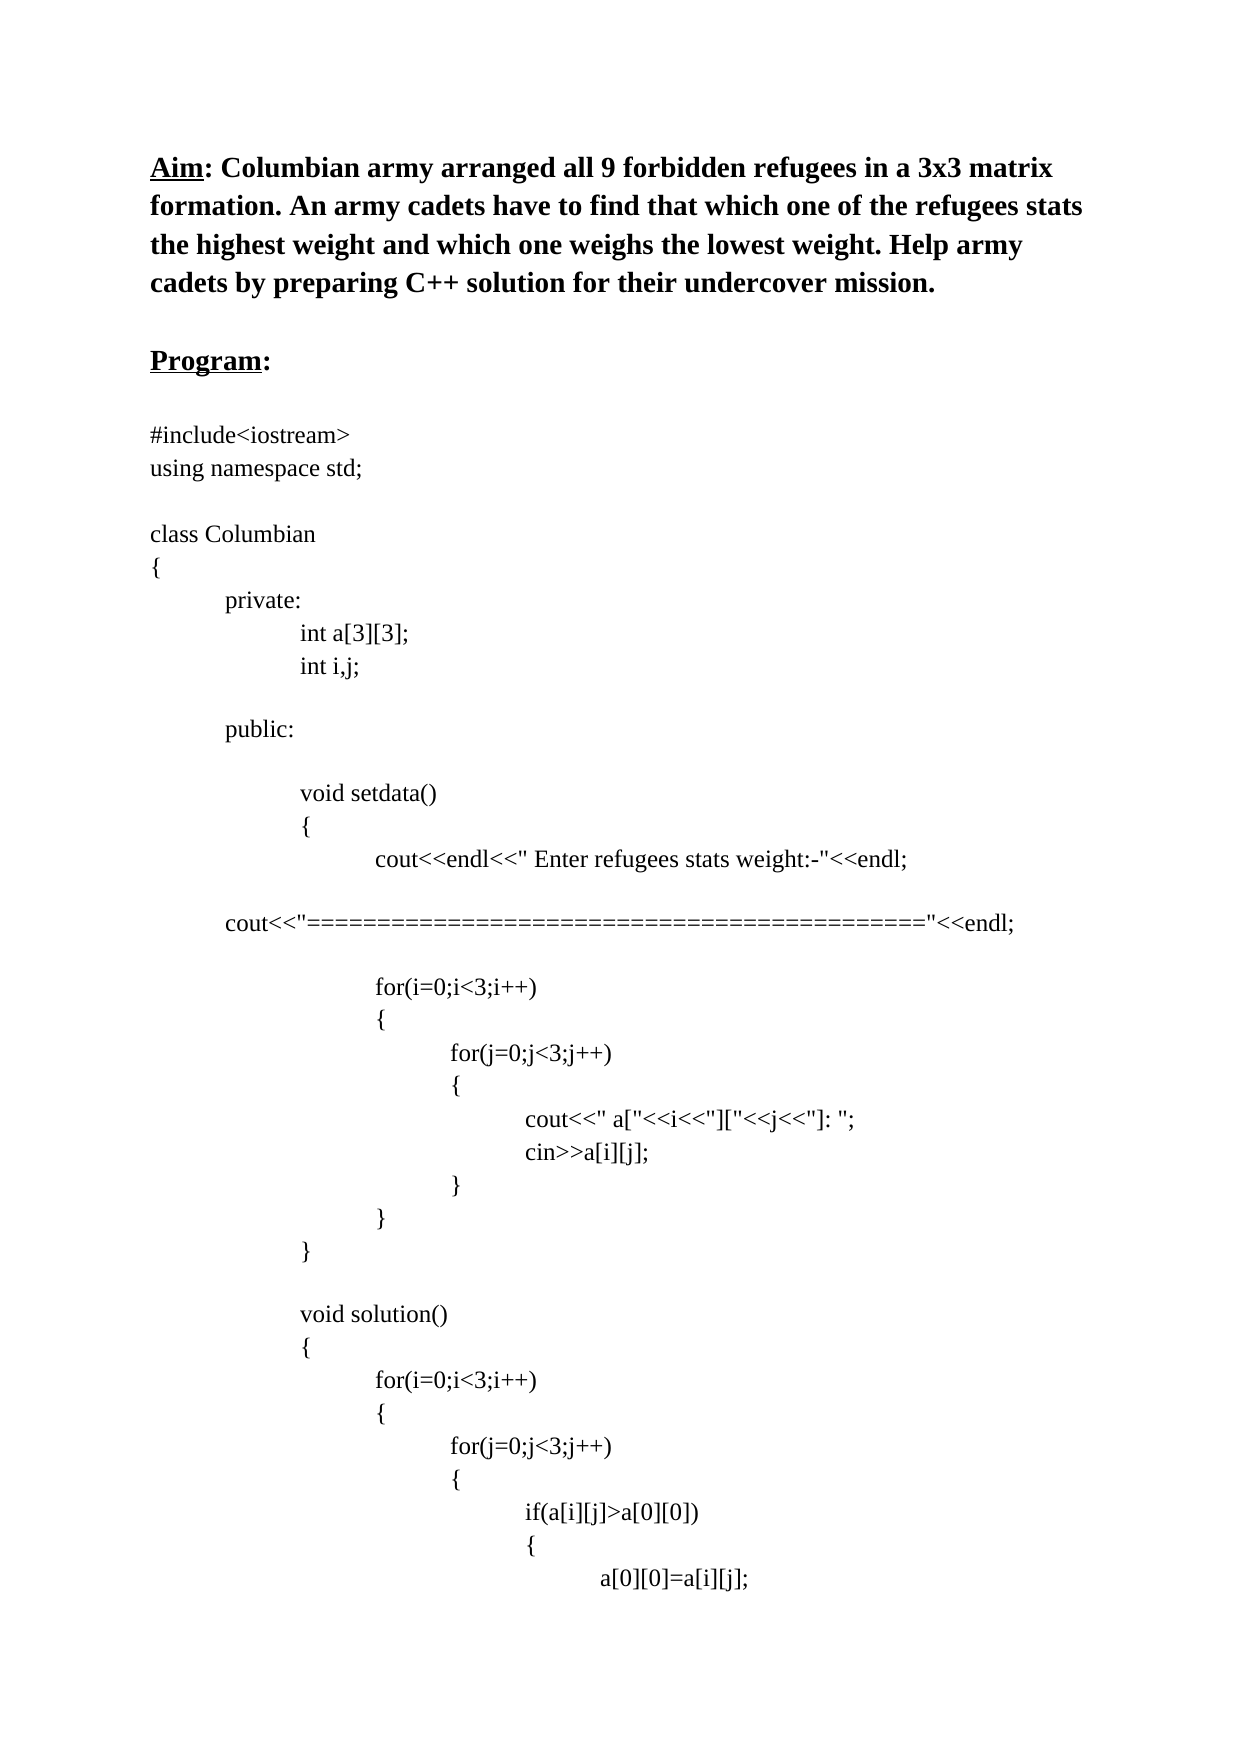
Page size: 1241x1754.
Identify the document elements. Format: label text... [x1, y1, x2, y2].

text } [150, 1203, 1090, 1231]
text { [150, 1071, 1090, 1099]
text using namespace std; [150, 453, 1090, 482]
text Program: [150, 343, 1090, 376]
text public: [150, 714, 1090, 743]
text } [150, 1170, 1090, 1198]
text { [150, 1332, 1090, 1361]
text void solution() [150, 1299, 1090, 1328]
text int a[3][3]; [150, 618, 1090, 647]
text a[0][0]=a[i][j]; [150, 1563, 1090, 1592]
text int i,j; [150, 651, 1090, 680]
text { [150, 552, 1090, 581]
text { [150, 1464, 1090, 1493]
text cout<<"============================================"<<endl; [150, 877, 1090, 937]
text Aim: Columbian army arranged all 9 forbidden refugees in a 3x3 matrix formation. An army cadets have to find that which one of the refugees stats the highest weight and which one weighs the lowest weight. Help army cadets by preparing C++ solution for their undercover mission. [150, 150, 1090, 299]
text cout<<endl<<" Enter refugees stats weight:-"<<endl; [150, 844, 1090, 873]
text private: [150, 585, 1090, 614]
text { [150, 811, 1090, 840]
text for(j=0;j<3;j++) [150, 1038, 1090, 1066]
text class Columbian [150, 519, 1090, 548]
text cin>>a[i][j]; [150, 1137, 1090, 1165]
text { [150, 1398, 1090, 1427]
text cout<<" a["<<i<<"]["<<j<<"]: "; [150, 1104, 1090, 1132]
text { [150, 1531, 1090, 1559]
text for(i=0;i<3;i++) [150, 972, 1090, 1000]
text for(i=0;i<3;i++) [150, 1365, 1090, 1394]
text for(j=0;j<3;j++) [150, 1431, 1090, 1460]
text if(a[i][j]>a[0][0]) [150, 1497, 1090, 1526]
text { [150, 1004, 1090, 1033]
text } [150, 1236, 1090, 1264]
text void setdata() [150, 778, 1090, 807]
text #include<iostream> [150, 420, 1090, 448]
